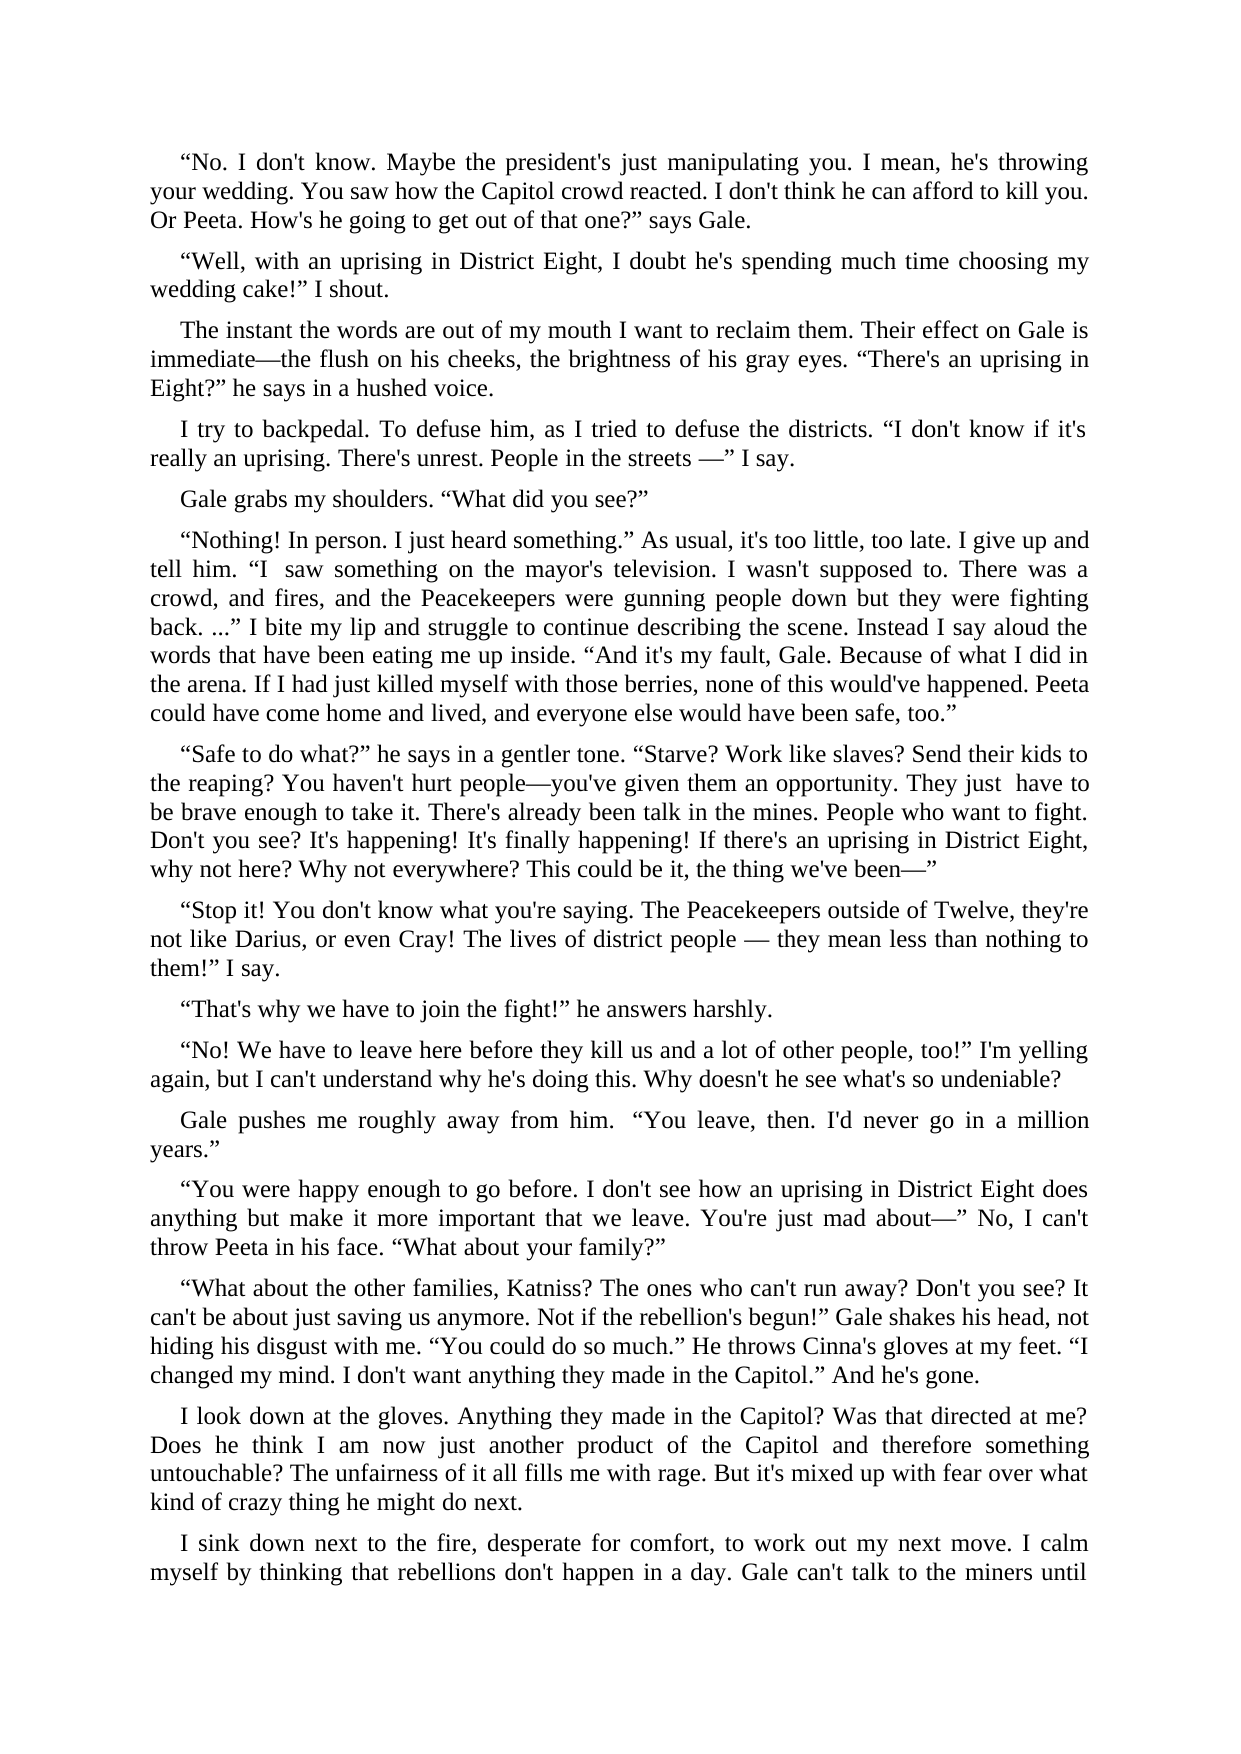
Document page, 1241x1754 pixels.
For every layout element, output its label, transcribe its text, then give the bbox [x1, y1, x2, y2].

text “Safe to do what?” he says in a gentler tone. “Starve? Work like slaves? Send their kids to the reaping? You haven't hurt people—you've given them an opportunity. They just have to be brave enough to take it. There's already been talk in the mines. People who want to fight. Don't you see? It's happening! It's finally happening! If there's an uprising in District Eight, why not here? Why not everywhere? This could be it, the thing we've been—” [150, 739, 1090, 883]
text “Stop it! You don't know what you're saying. The Peacekeepers outside of Twelve, they're not like Darius, or even Cray! The lives of district people — they mean less than nothing to them!” I say. [150, 895, 1090, 982]
text “You were happy enough to go before. I don't see how an uprising in District Eight does anything but make it more important that we leave. You're just mad about—” No, I can't throw Peeta in his face. “What about your family?” [150, 1174, 1090, 1261]
text “What about the other families, Katniss? The ones who can't run away? Don't you see? It can't be about just saving us anymore. Not if the rebellion's begun!” Gale shakes his head, not hiding his disgust with me. “You could do so much.” He throws Cinna's gloves at my feet. “I changed my mind. I don't want anything they made in the Capitol.” And he's gone. [150, 1273, 1090, 1388]
text “No! We have to leave here before they kill us and a lot of other people, too!” I'm yelling again, but I can't understand why he's doing this. Why doesn't he see what's so undeniable? [150, 1036, 1089, 1093]
text “Nothing! In person. I just heard something.” As usual, it's too little, too late. I give up and tell him. “I saw something on the mayor's television. I wasn't supposed to. There was a crowd, and fires, and the Peacekeepers were gunning people down but they were fighting back. ...” I bite my lip and struggle to continue describing the scene. Instead I say aloud the words that have been eating me up inside. “And it's my fault, Gale. Because of what I did in the arena. If I had just killed myself with those berries, none of this would've happened. Peeta could have come home and lived, and everyone else would have been safe, too.” [150, 525, 1090, 727]
text I look down at the gloves. Anything they made in the Capitol? Was that directed at me? Does he think I am now just another product of the Capitol and therefore something untouchable? The unfairness of it all fills me with rage. But it's mixed up with fear over what kind of crazy thing he might do next. [150, 1401, 1089, 1516]
text “That's why we have to join the fight!” he answers harshly. [180, 994, 1103, 1023]
text Gale grabs my shoulders. “What did you see?” [180, 484, 1103, 513]
text I try to backpedal. To defuse him, as I tried to defuse the districts. “I don't know if it's really an uprising. There's unrest. People in the streets —” I say. [150, 414, 1089, 472]
text I sink down next to the fire, desperate for comfort, to work out my next move. I calm myself by thinking that rebellions don't happen in a day. Gale can't talk to the miners until [150, 1528, 1090, 1586]
text The instant the words are out of my mouth I want to reclaim them. Their effect on Gale is immediate—the flush on his cheeks, the brightness of his gray eyes. “There's an uprising in Eight?” he says in a hushed voice. [150, 315, 1091, 401]
text “No. I don't know. Maybe the president's just manipulating you. I mean, he's throwing your wedding. You saw how the Capitol crowd reacted. I don't think he can afford to kill you. Or Peeta. How's he going to get out of that one?” says Gale. [150, 147, 1089, 233]
text Gale pushes me roughly away from him. “You leave, then. I'd never go in a million years.” [150, 1105, 1090, 1162]
text “Well, with an uprising in District Eight, I doubt he's spending much time choosing my wedding cake!” I shout. [150, 246, 1090, 303]
